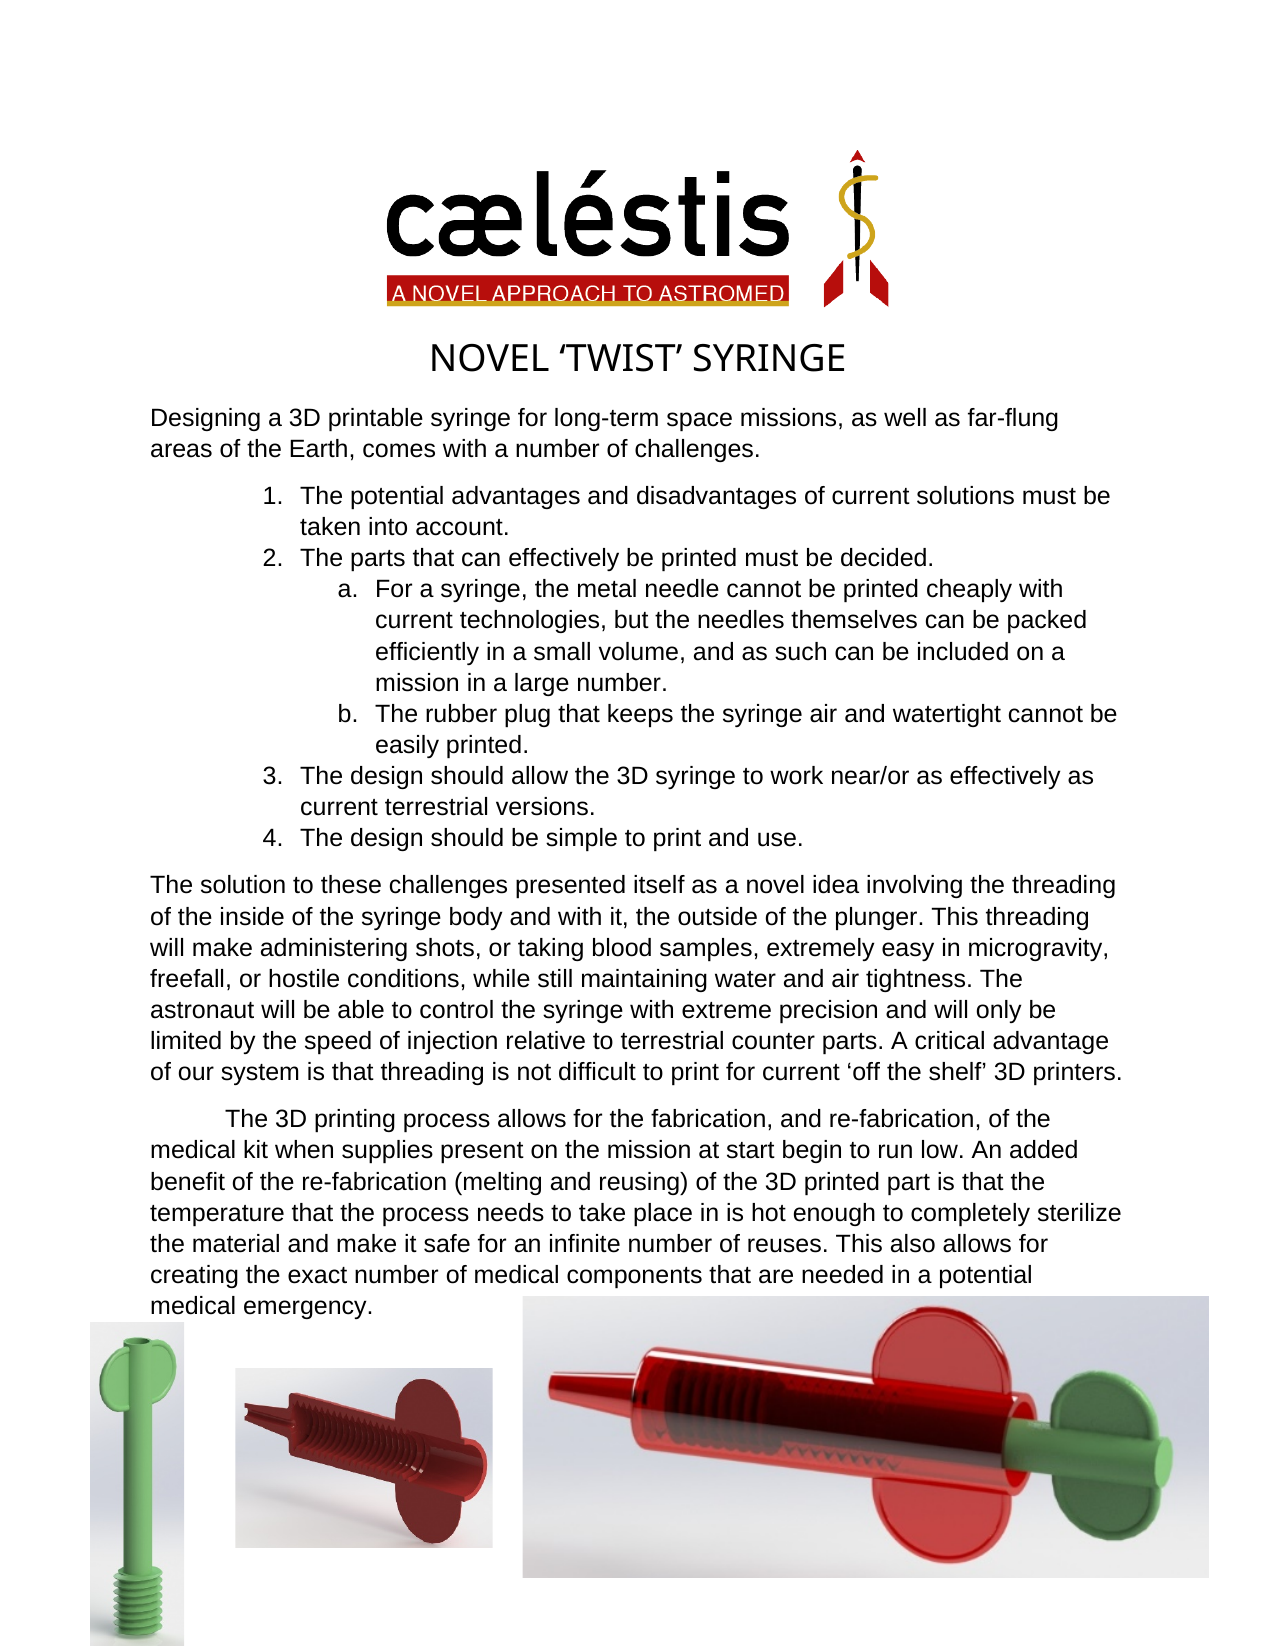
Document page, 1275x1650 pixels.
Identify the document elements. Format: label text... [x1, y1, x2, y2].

picture [90, 1322, 185, 1646]
list The rubber plug that keeps the syringe air and watertight cannot be easily printed. [337, 699, 1125, 758]
text Novel ‘Twist’ Syringe [150, 331, 1125, 382]
picture [521, 1296, 1214, 1582]
text Designing a 3D printable syringe for long-term space missions, as well as far-flung areas of the Earth, comes with a number of challenges. [150, 403, 1125, 462]
list The potential advantages and disadvantages of current solutions must be taken into account. [262, 481, 1125, 541]
list For a syringe, the metal needle cannot be printed cheaply with current technologies, but the needles themselves can be packed efficiently in a small volume, and as such can be included on a mission in a large number. [337, 574, 1125, 696]
list The design should be simple to print and use. [262, 823, 1125, 852]
list The design should allow the 3D syringe to work near/or as effectively as current terrestrial versions. [262, 761, 1125, 821]
text The 3D printing process allows for the fabrication, and re-fabrication, of the medical kit when supplies present on the mission at start begin to run low. An added benefit of the re-fabrication (melting and reusing) of the 3D printed part is that the temperature that the process needs to take place in is hot enough to completely sterilize the material and make it safe for an infinite number of reuses. This also allows for creating the exact number of medical components that are needed in a potential medical emergency. [150, 1104, 1125, 1319]
text The solution to these challenges presented itself as a novel idea involving the threading of the inside of the syringe body and with it, the outside of the plunger. This threading will make administering shots, or taking blood samples, extremely easy in microgravity, freefall, or hostile conditions, while still maintaining water and air tightness. The astronaut will be able to control the syringe with extreme precision and will only be limited by the speed of injection relative to terrestrial counter parts. A critical advantage of our system is that threading is not difficult to print for current ‘off the shelf’ 3D printers. [150, 871, 1125, 1086]
list The parts that can effectively be printed must be decided. [262, 543, 1125, 572]
picture [235, 1368, 493, 1548]
picture [386, 150, 889, 312]
